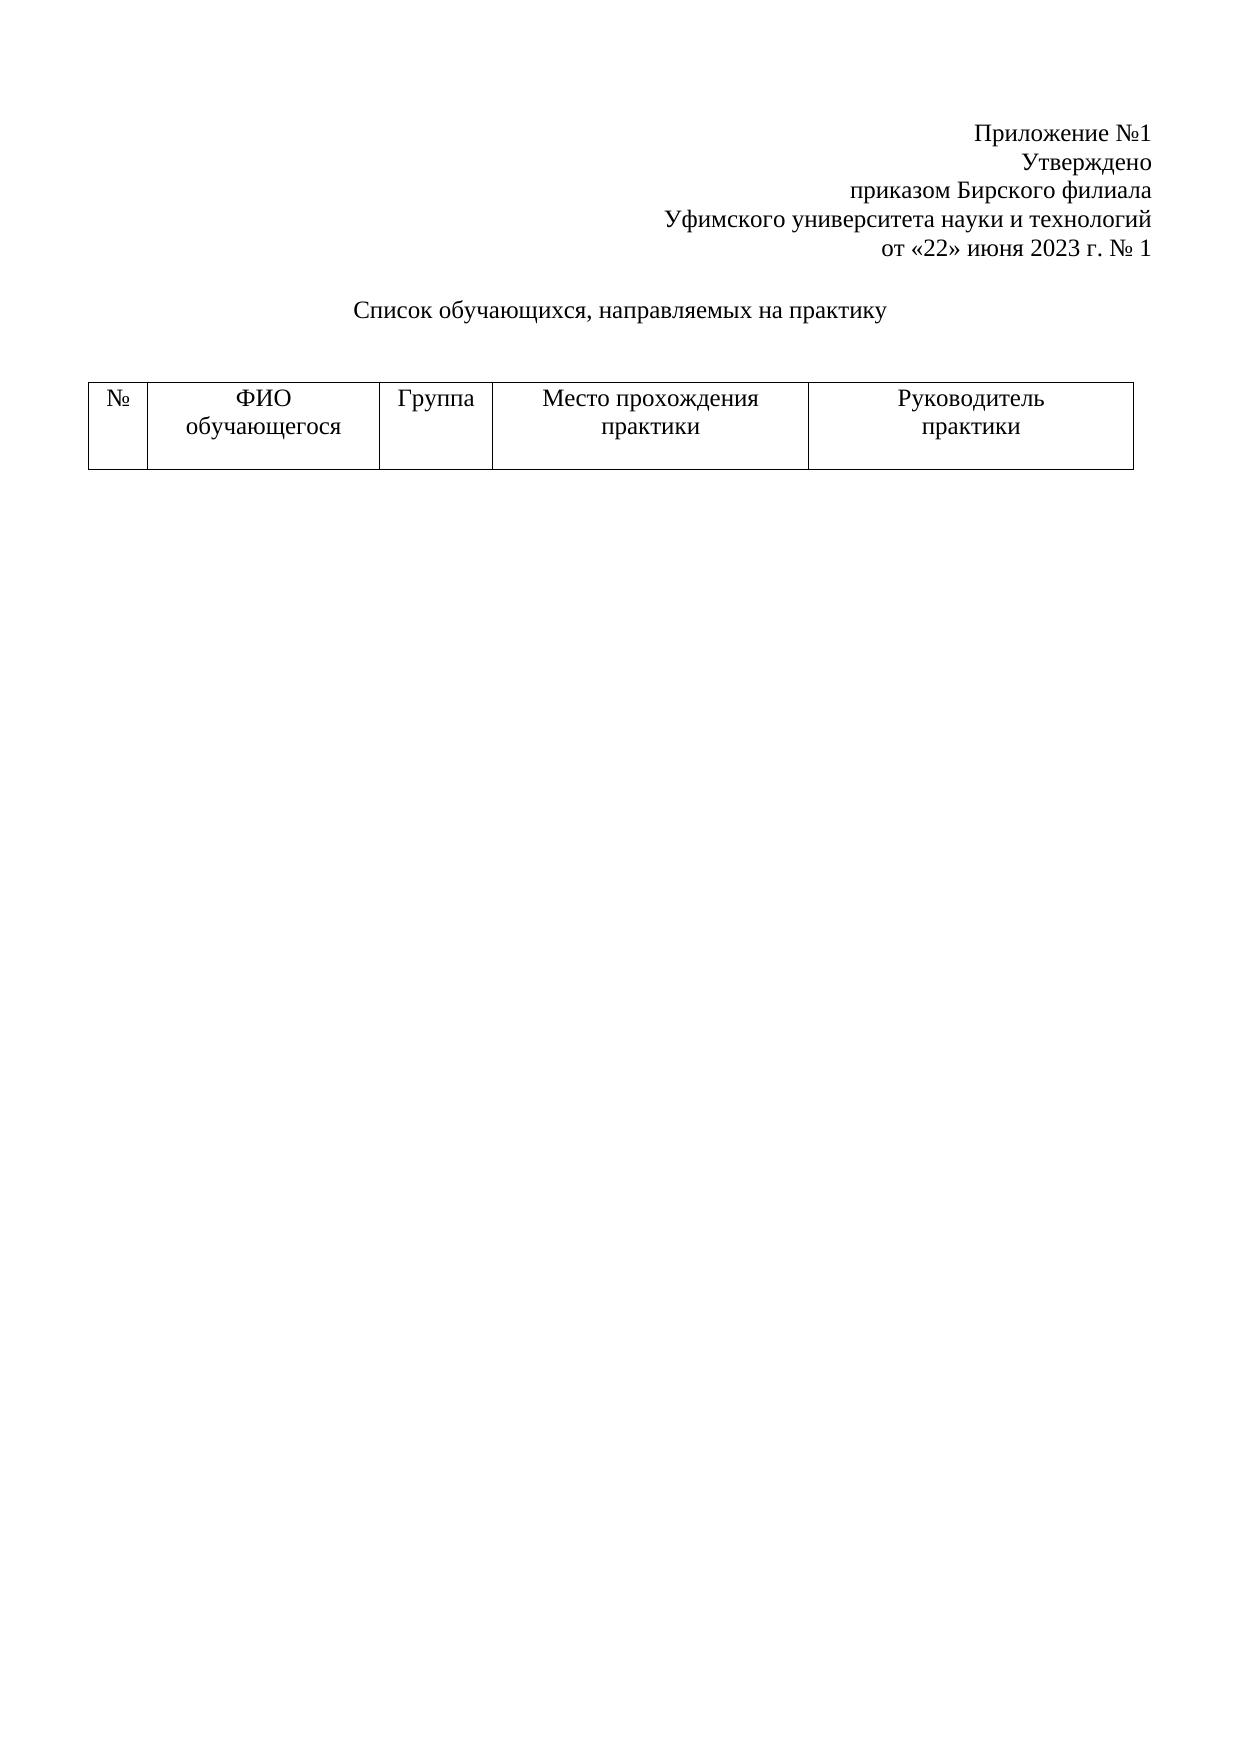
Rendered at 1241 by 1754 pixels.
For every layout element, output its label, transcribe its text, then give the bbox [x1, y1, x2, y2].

text Уфимского университета науки и технологий [89, 204, 1152, 233]
text приказом Бирского филиала [89, 176, 1152, 204]
table_header ФИО обучающегося [148, 383, 379, 469]
text Приложение №1 [89, 118, 1152, 147]
text Список обучающихся, направляемых на практику [89, 295, 1152, 324]
text Утверждено [89, 147, 1152, 176]
table_header № [89, 383, 147, 469]
table_header Группа [380, 383, 492, 469]
text от «22» июня 2023 г. № 1 [89, 233, 1152, 262]
table_header Место прохождения практики [493, 383, 808, 469]
table_header Руководитель практики [809, 383, 1133, 469]
